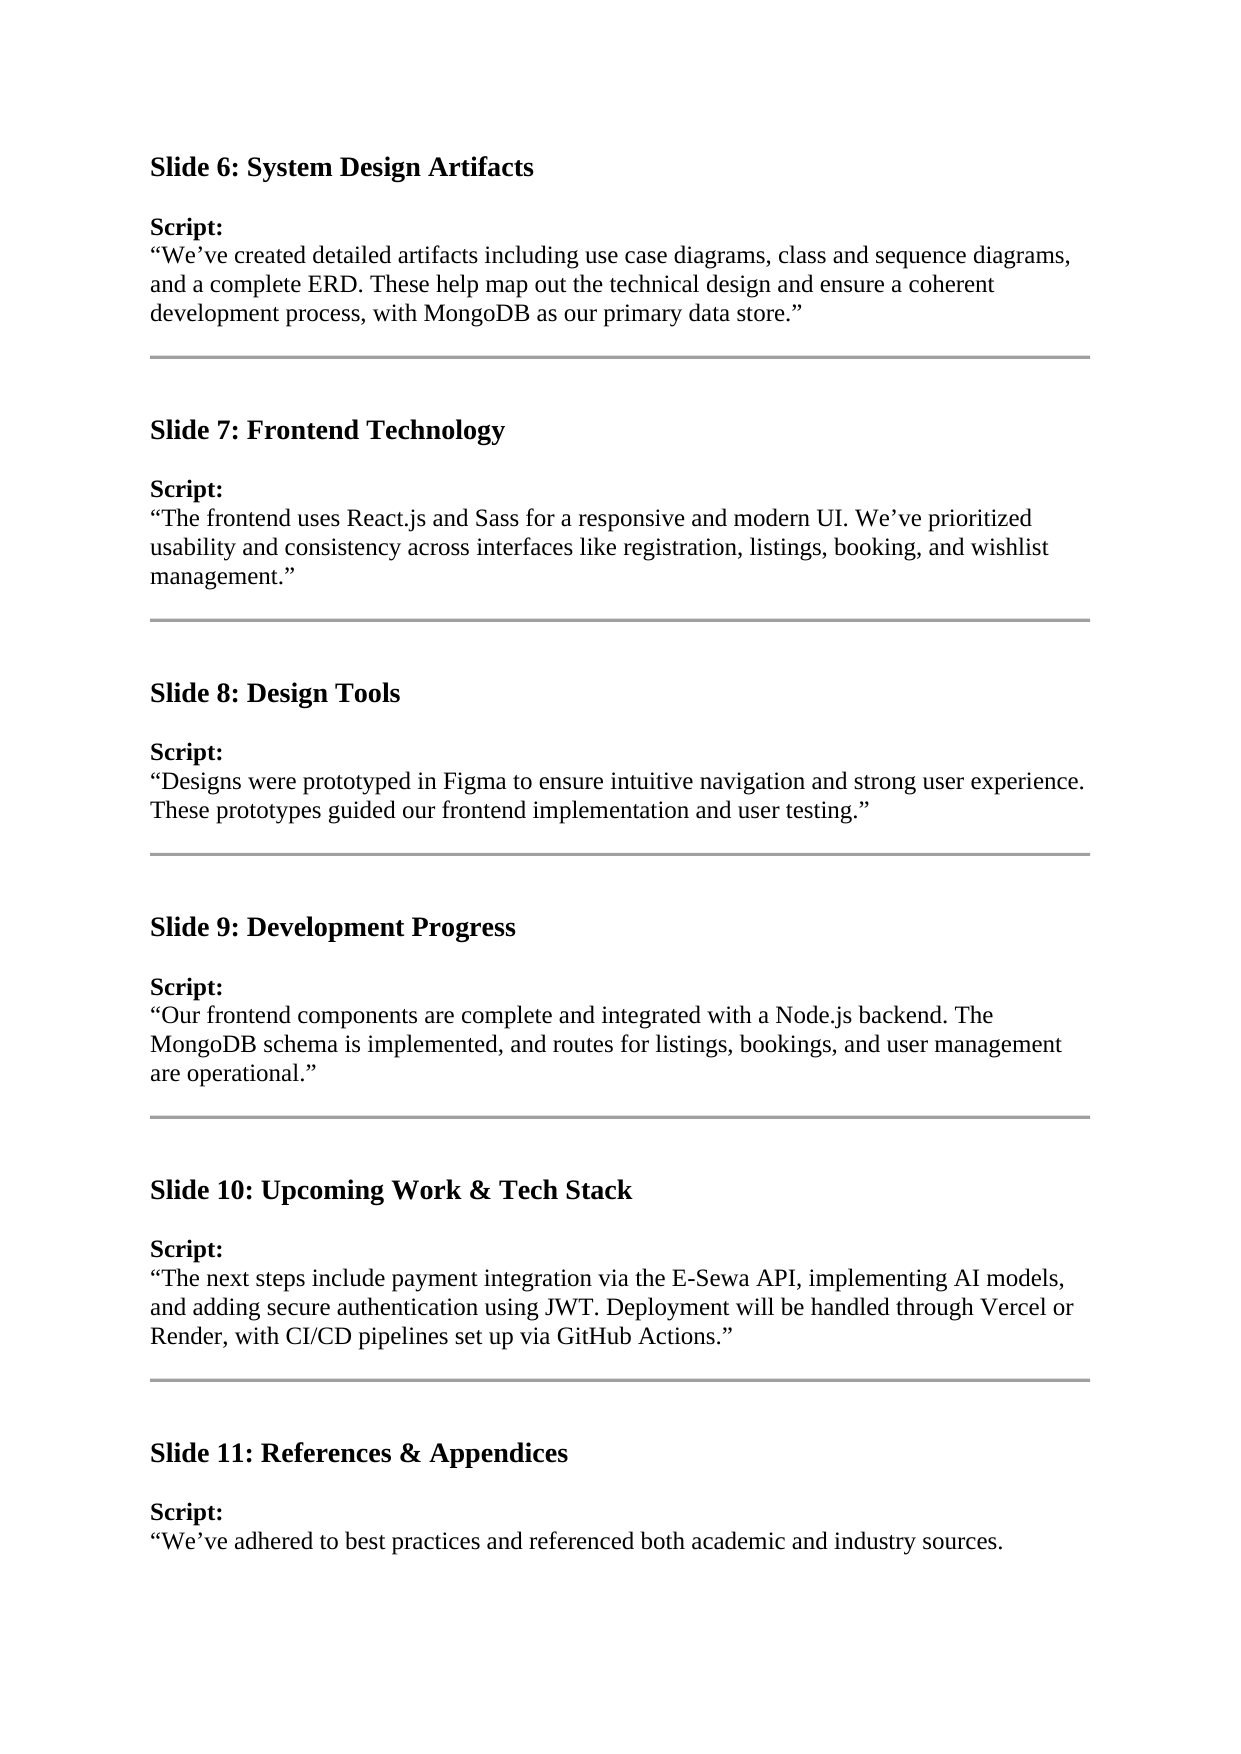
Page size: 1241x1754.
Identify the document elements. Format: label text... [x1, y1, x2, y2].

text Slide 7: Frontend Technology [150, 413, 1090, 445]
text Script: “Designs were prototyped in Figma to ensure intuitive navigation and strong user experience. These prototypes guided our frontend implementation and user testing.” [150, 737, 1090, 824]
text Script: “Our frontend components are complete and integrated with a Node.js backend. The MongoDB schema is implemented, and routes for listings, bookings, and user management are operational.” [150, 972, 1090, 1087]
text Script: “The frontend uses React.js and Sass for a responsive and modern UI. We’ve prioritized usability and consistency across interfaces like registration, listings, booking, and wishlist management.” [150, 474, 1090, 589]
text Script: “The next steps include payment integration via the E-Sewa API, implementing AI models, and adding secure authentication using JWT. Deployment will be handled through Vercel or Render, with CI/CD pipelines set up via GitHub Actions.” [150, 1234, 1090, 1349]
text Slide 6: System Design Artifacts [150, 150, 1090, 182]
text Slide 9: Development Progress [150, 910, 1090, 942]
text Slide 8: Design Tools [150, 676, 1090, 708]
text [150, 1497, 1090, 1555]
text Script: “We’ve created detailed artifacts including use case diagrams, class and sequence diagrams, and a complete ERD. These help map out the technical design and ensure a coherent development process, with MongoDB as our primary data store.” [150, 212, 1090, 327]
text Slide 10: Upcoming Work & Tech Stack [150, 1173, 1090, 1205]
text Slide 11: References & Appendices [150, 1436, 1090, 1468]
